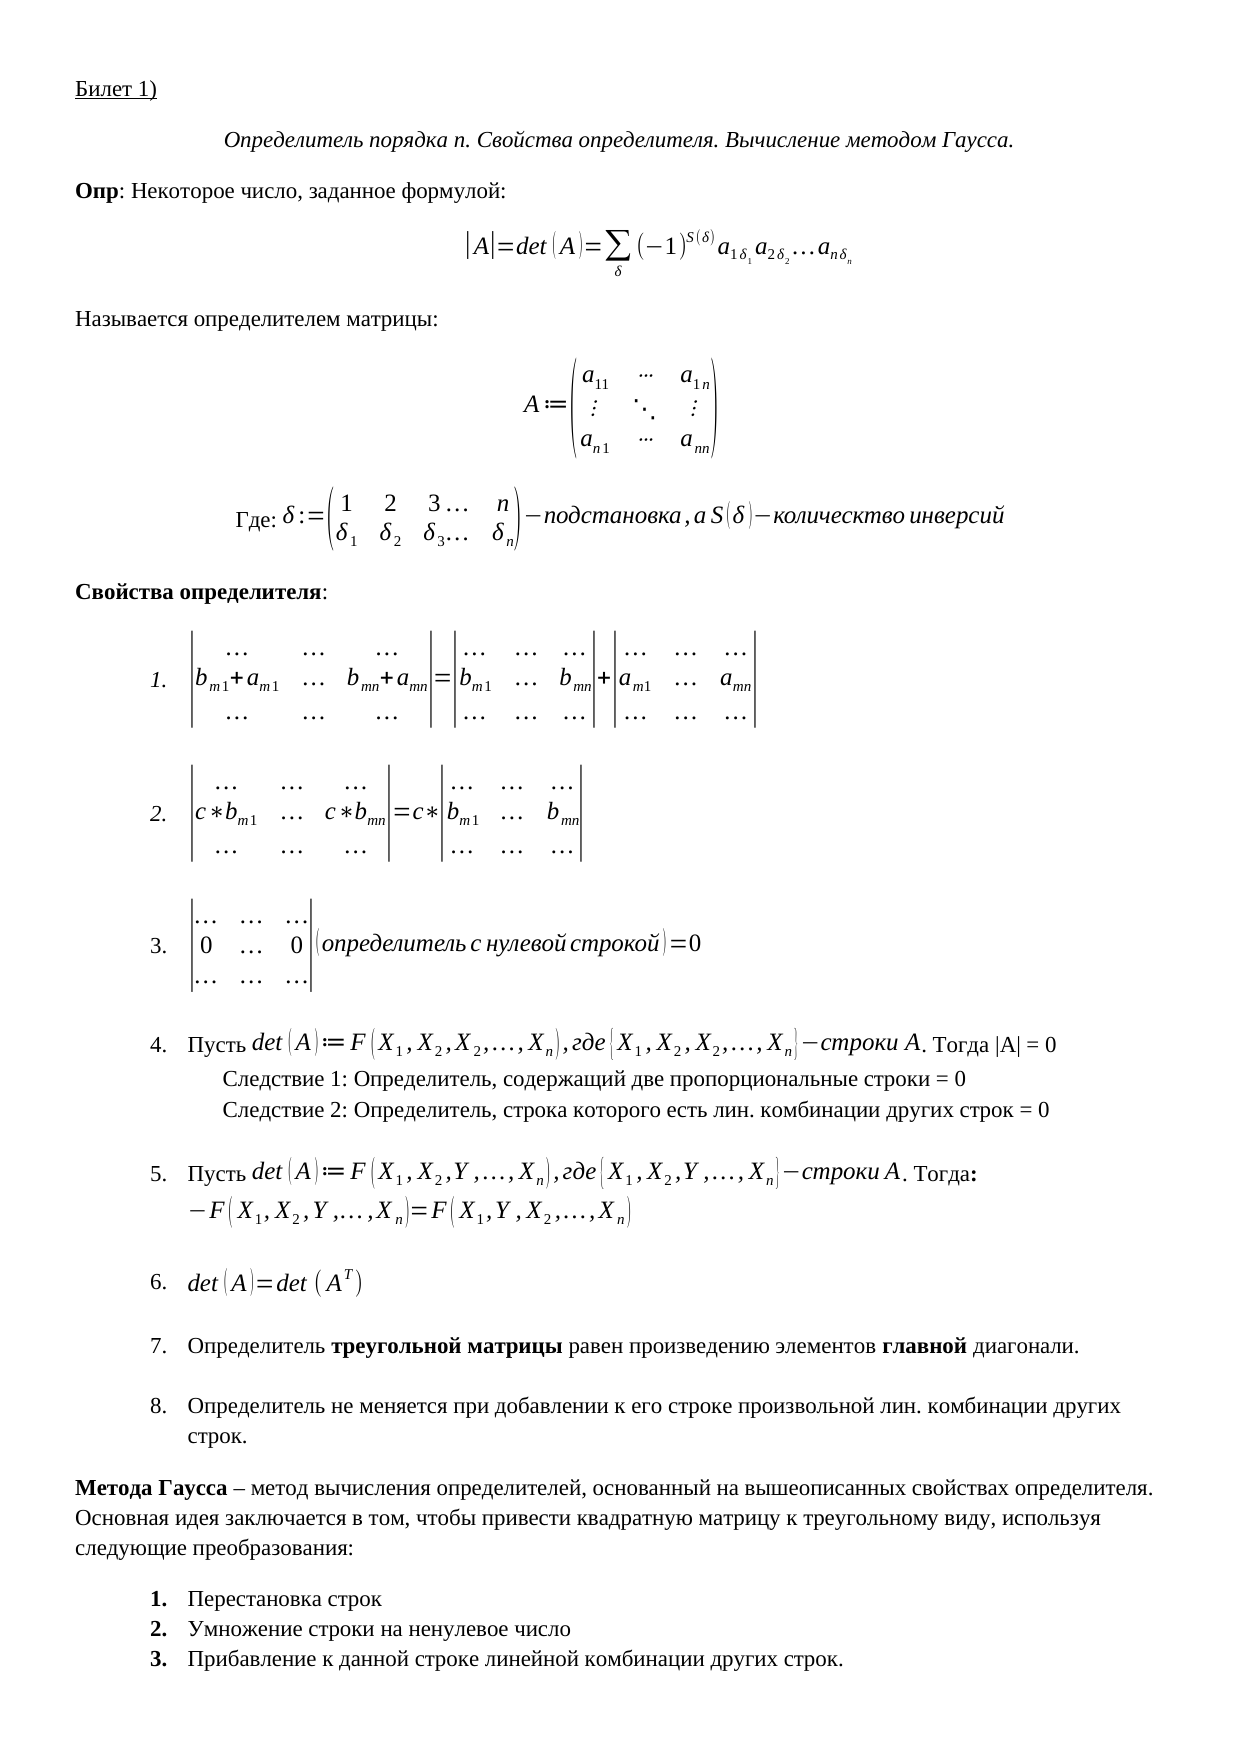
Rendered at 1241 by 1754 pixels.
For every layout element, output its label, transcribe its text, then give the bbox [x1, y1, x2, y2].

list Следствие 2: Определитель, строка которого есть лин. комбинации других строк = 0 [187, 1096, 1165, 1122]
list Перестановка строк [150, 1585, 1165, 1611]
list Пусть . Тогда |A| = 0 [150, 1027, 1165, 1062]
text Свойства определителя: [75, 578, 1165, 604]
text Называется определителем матрицы: [75, 305, 1165, 331]
list Прибавление к данной строке линейной комбинации других строк. [150, 1646, 1165, 1672]
list Определитель треугольной матрицы равен произведению элементов главной диагонали. [150, 1332, 1165, 1358]
text Где: [75, 486, 1165, 553]
list Умножение строки на ненулевое число [150, 1615, 1165, 1642]
list Пусть . Тогда: [150, 1156, 1165, 1230]
text Опр: Некоторое число, заданное формулой: [75, 177, 1165, 203]
list Следствие 1: Определитель, содержащий две пропорциональные строки = 0 [187, 1065, 1165, 1092]
text Определитель порядка n. Свойства определителя. Вычисление методом Гаусса. [75, 126, 1165, 152]
text Билет 1) [75, 75, 1165, 101]
list Определитель не меняется при добавлении к его строке произвольной лин. комбинации других строк. [150, 1392, 1165, 1449]
text Метода Гаусса – метод вычисления определителей, основанный на вышеописанных свойствах определителя. Основная идея заключается в том, чтобы привести квадратную матрицу к треугольному виду, используя следующие преобразования: [75, 1474, 1165, 1560]
